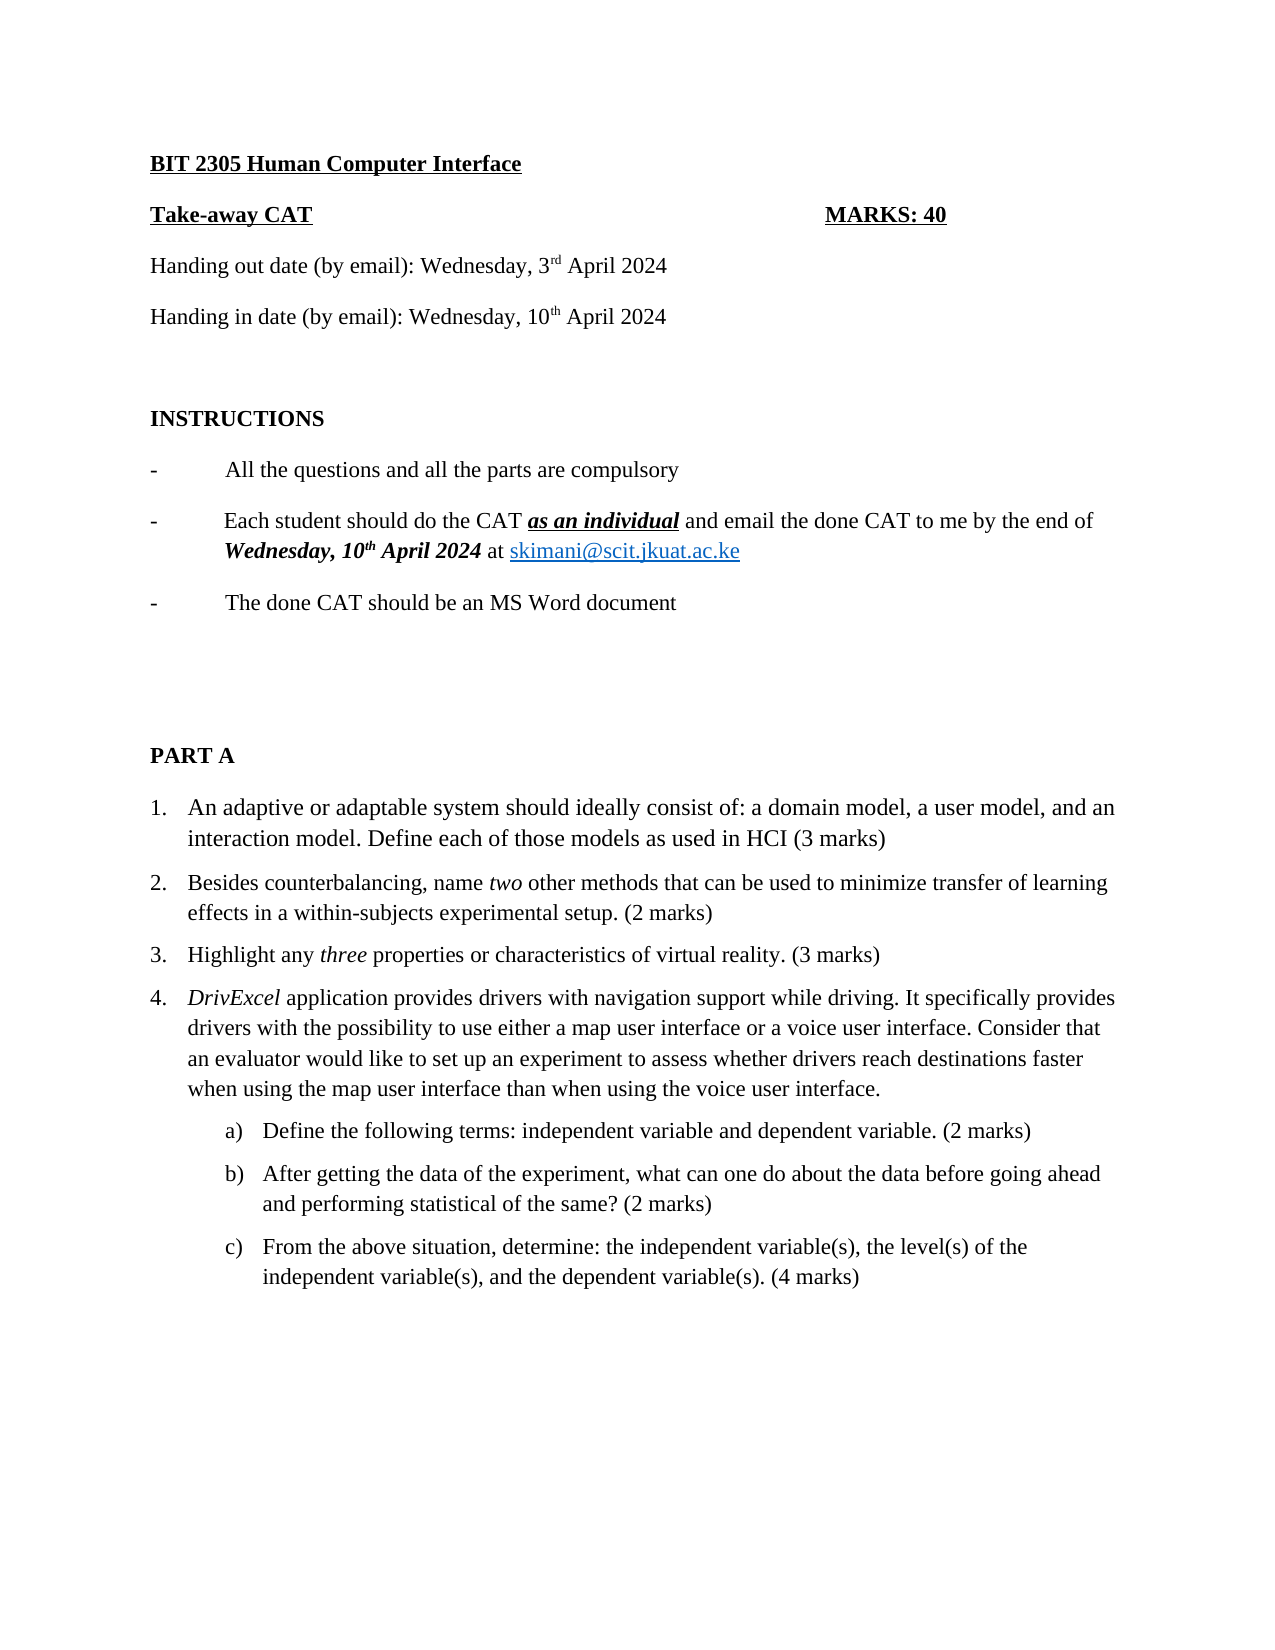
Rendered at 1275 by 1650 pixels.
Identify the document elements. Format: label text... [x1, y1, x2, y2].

list Define the following terms: independent variable and dependent variable. (2 marks) [225, 1117, 1125, 1144]
list After getting the data of the experiment, what can one do about the data before going ahead and performing statistical of the same? (2 marks) [225, 1160, 1125, 1217]
text - The done CAT should be an MS Word document [150, 588, 1125, 615]
text INSTRUCTIONS [150, 405, 1125, 432]
list DrivExcel application provides drivers with navigation support while driving. It specifically provides drivers with the possibility to use either a map user interface or a voice user interface. Consider that an evaluator would like to set up an experiment to assess whether drivers reach destinations faster when using the map user interface than when using the voice user interface. [150, 984, 1125, 1101]
text Handing out date (by email): Wednesday, 3rd April 2024 [150, 252, 1125, 278]
list Highlight any three properties or characteristics of virtual reality. (3 marks) [150, 941, 1125, 968]
text PART A [150, 742, 1125, 768]
list From the above situation, determine: the independent variable(s), the level(s) of the independent variable(s), and the dependent variable(s). (4 marks) [225, 1233, 1125, 1290]
text Handing in date (by email): Wednesday, 10th April 2024 [150, 303, 1125, 329]
list Besides counterbalancing, name two other methods that can be used to minimize transfer of learning effects in a within-subjects experimental setup. (2 marks) [150, 868, 1125, 925]
list An adaptive or adaptable system should ideally consist of: a domain model, a user model, and an interaction model. Define each of those models as used in HCI (3 marks) [150, 793, 1125, 852]
text - Each student should do the CAT as an individual and email the done CAT to me by the end of Wednesday, 10th April 2024 at skimani@scit.jkuat.ac.ke [150, 507, 1125, 564]
text BIT 2305 Human Computer Interface [150, 150, 1125, 176]
text - All the questions and all the parts are compulsory [150, 456, 1125, 483]
text Take-away CAT MARKS: 40 [150, 201, 1125, 227]
